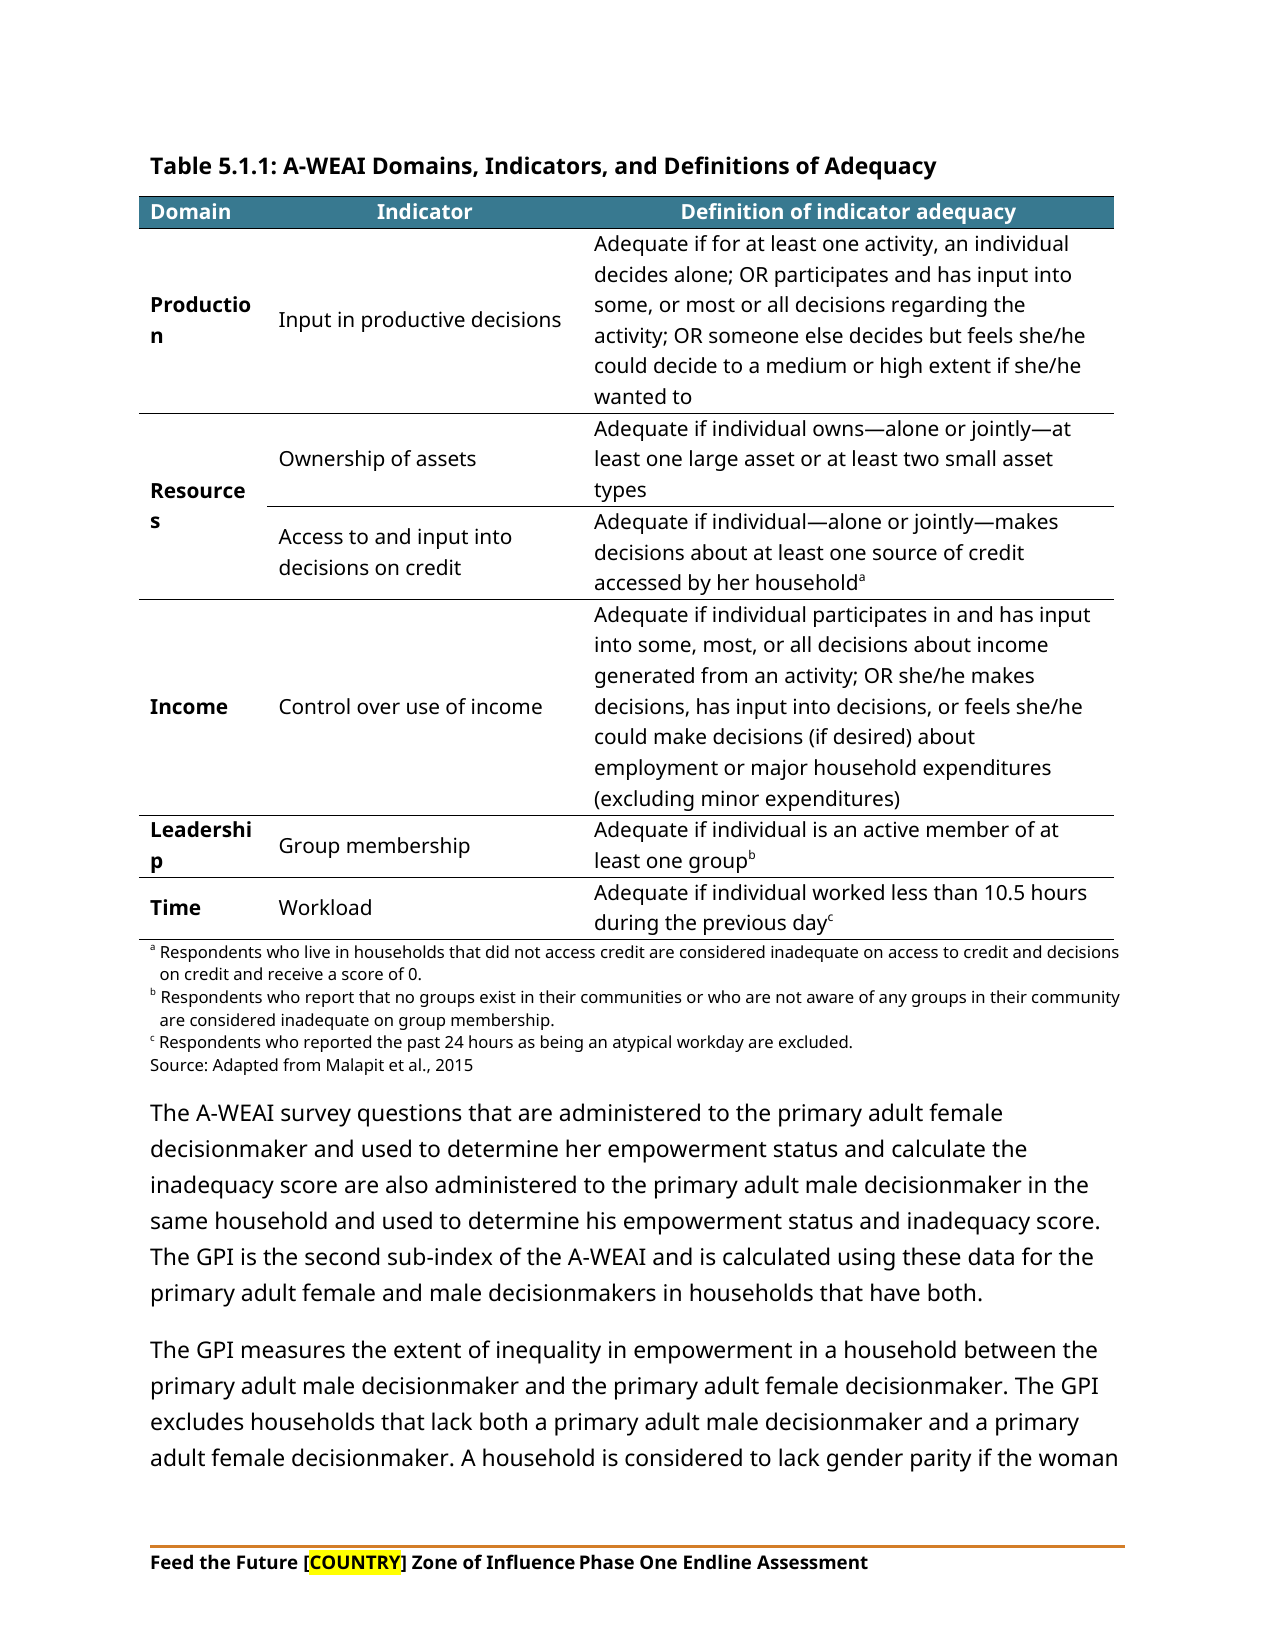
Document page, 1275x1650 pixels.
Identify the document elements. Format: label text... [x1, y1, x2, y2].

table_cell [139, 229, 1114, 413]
title Table 5.1.1: A-WEAI Domains, Indicators, and Definitions of Adequacy [150, 150, 1125, 181]
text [150, 1334, 1125, 1473]
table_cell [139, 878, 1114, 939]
text b Respondents who report that no groups exist in their communities or who are not aware of any groups in their community are considered inadequate on group membership. [150, 986, 1125, 1031]
text Source: Adapted from Malapit et al., 2015 [150, 1054, 1125, 1077]
text a Respondents who live in households that did not access credit are considered inadequate on access to credit and decisions on credit and receive a score of 0. [150, 940, 1125, 986]
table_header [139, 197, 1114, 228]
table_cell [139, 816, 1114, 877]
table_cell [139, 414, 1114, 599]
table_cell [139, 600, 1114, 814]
text The A-WEAI survey questions that are administered to the primary adult female decisionmaker and used to determine her empowerment status and calculate the inadequacy score are also administered to the primary adult male decisionmaker in the same household and used to determine his empowerment status and inadequacy score. The GPI is the second sub-index of the A-WEAI and is calculated using these data for the primary adult female and male decisionmakers in households that have both. [150, 1097, 1125, 1308]
text c Respondents who reported the past 24 hours as being an atypical workday are excluded. [150, 1031, 1125, 1054]
